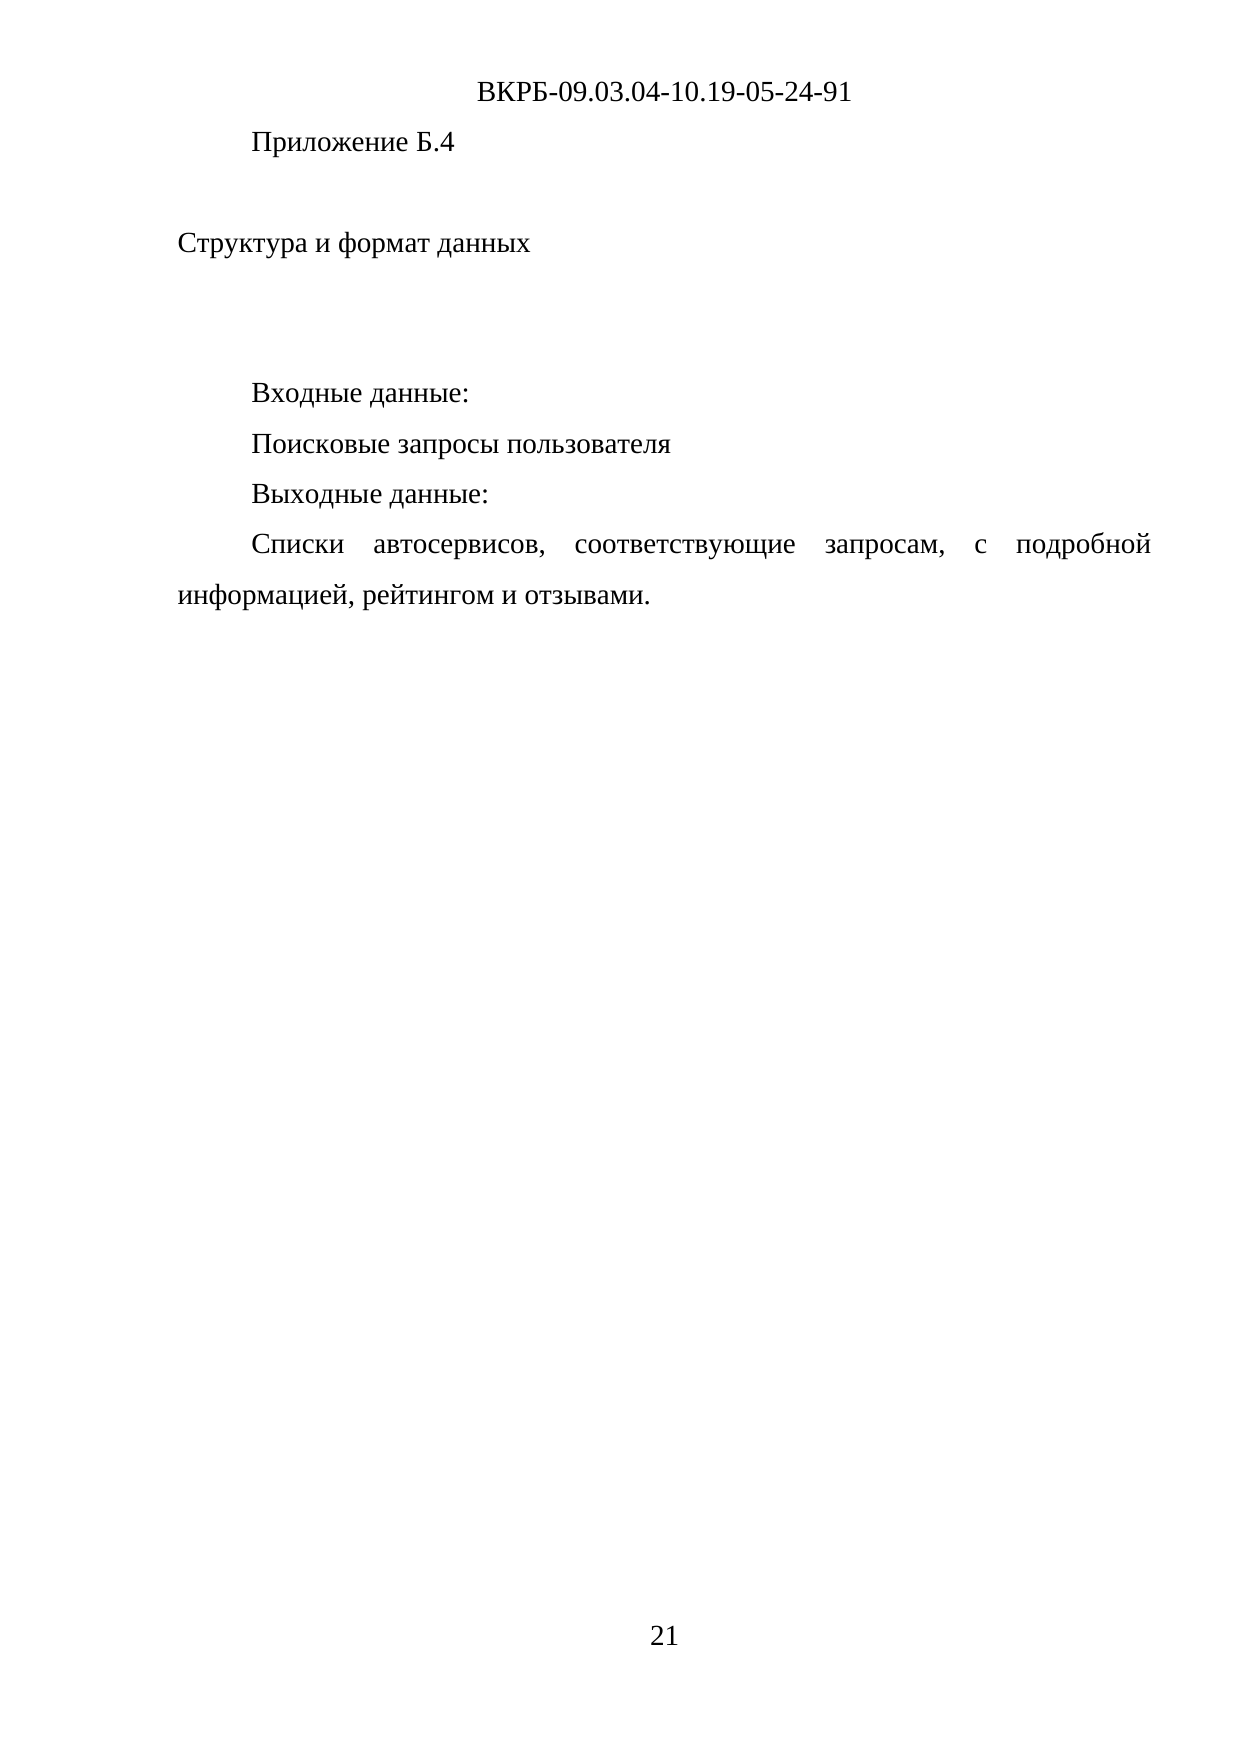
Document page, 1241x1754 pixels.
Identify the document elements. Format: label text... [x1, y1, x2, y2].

text Входные данные: [177, 376, 1152, 409]
text Структура и формат данных [177, 225, 1152, 258]
subtitle Приложение Б.4 [177, 124, 1152, 158]
text Выходные данные: [177, 476, 1152, 510]
text Поисковые запросы пользователя [177, 426, 1152, 459]
text Списки автосервисов, соответствующие запросам, с подробной информацией, рейтингом и отзывами. [177, 527, 1152, 610]
